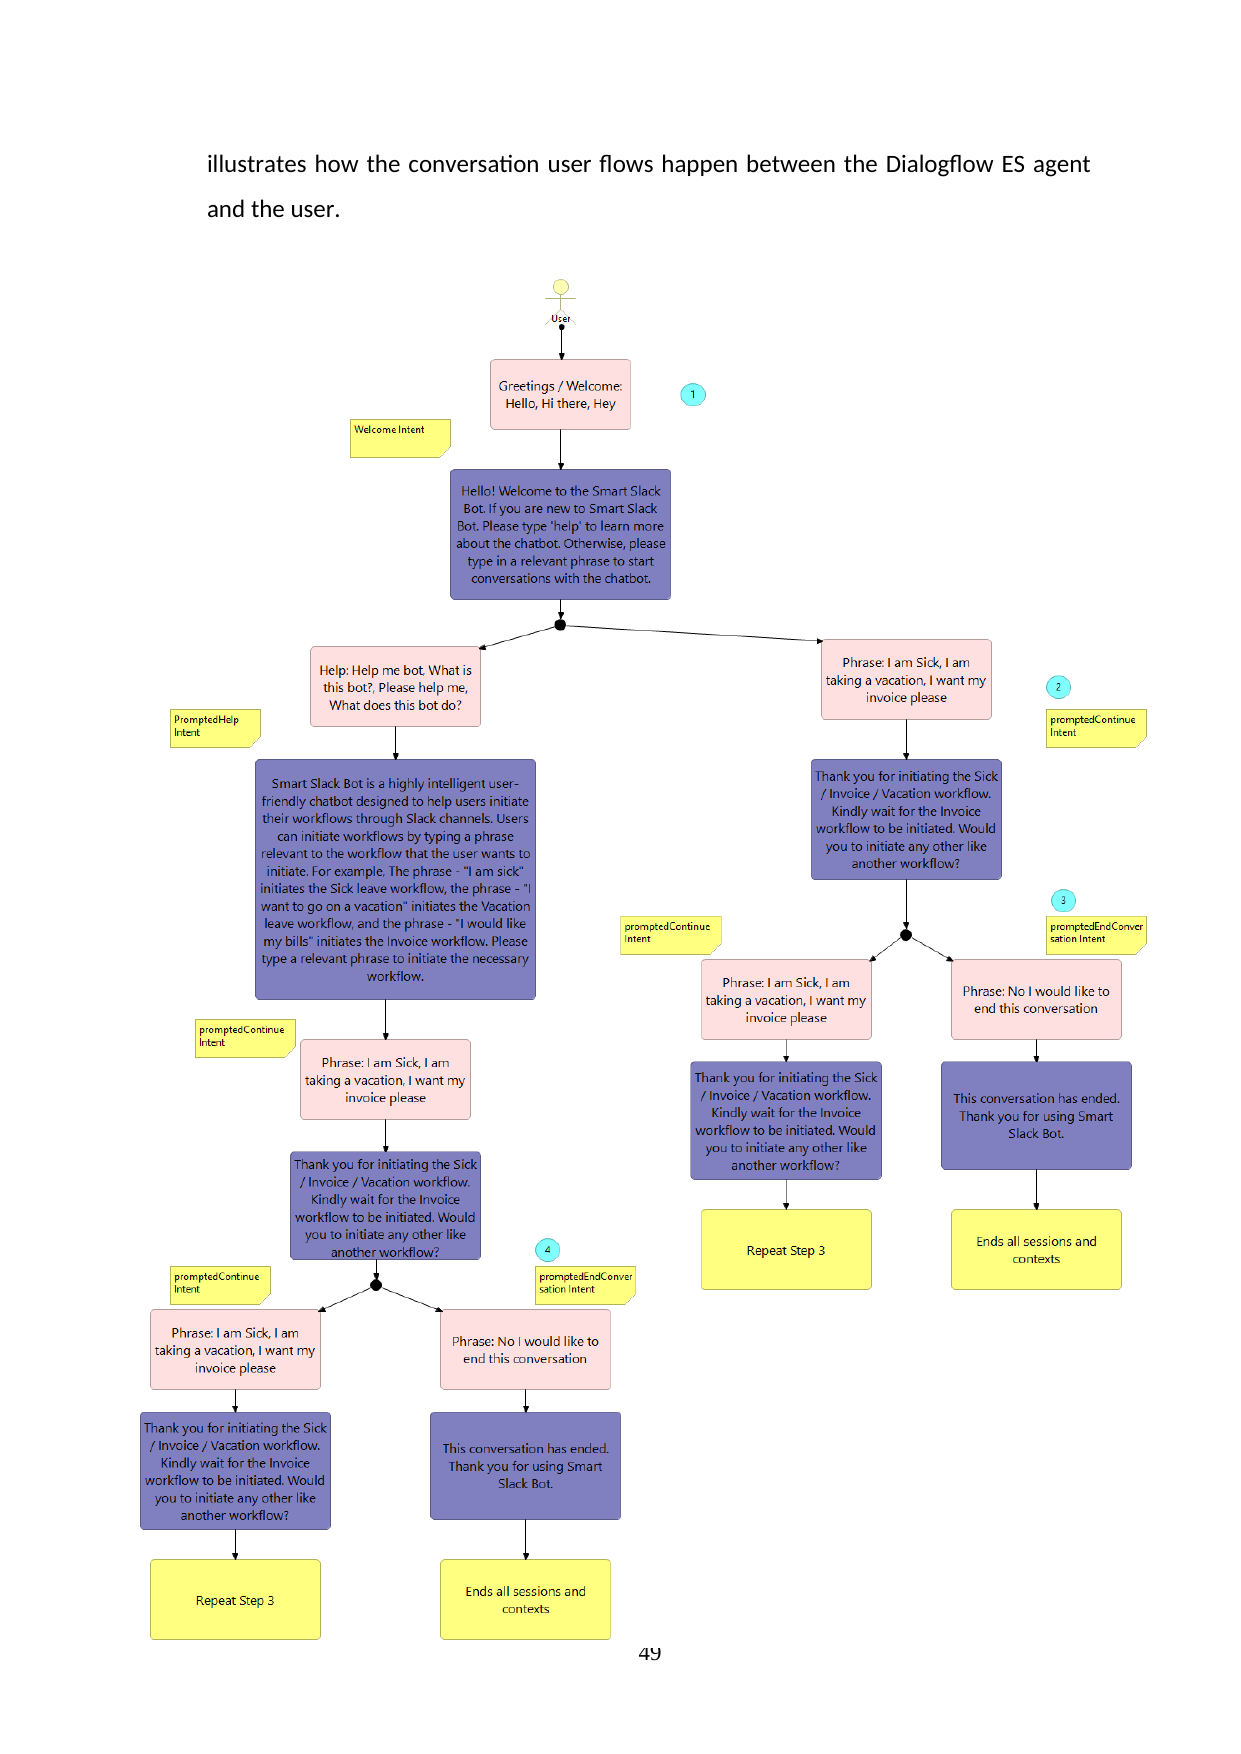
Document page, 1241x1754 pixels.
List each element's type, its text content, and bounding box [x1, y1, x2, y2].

picture [131, 270, 1155, 1648]
